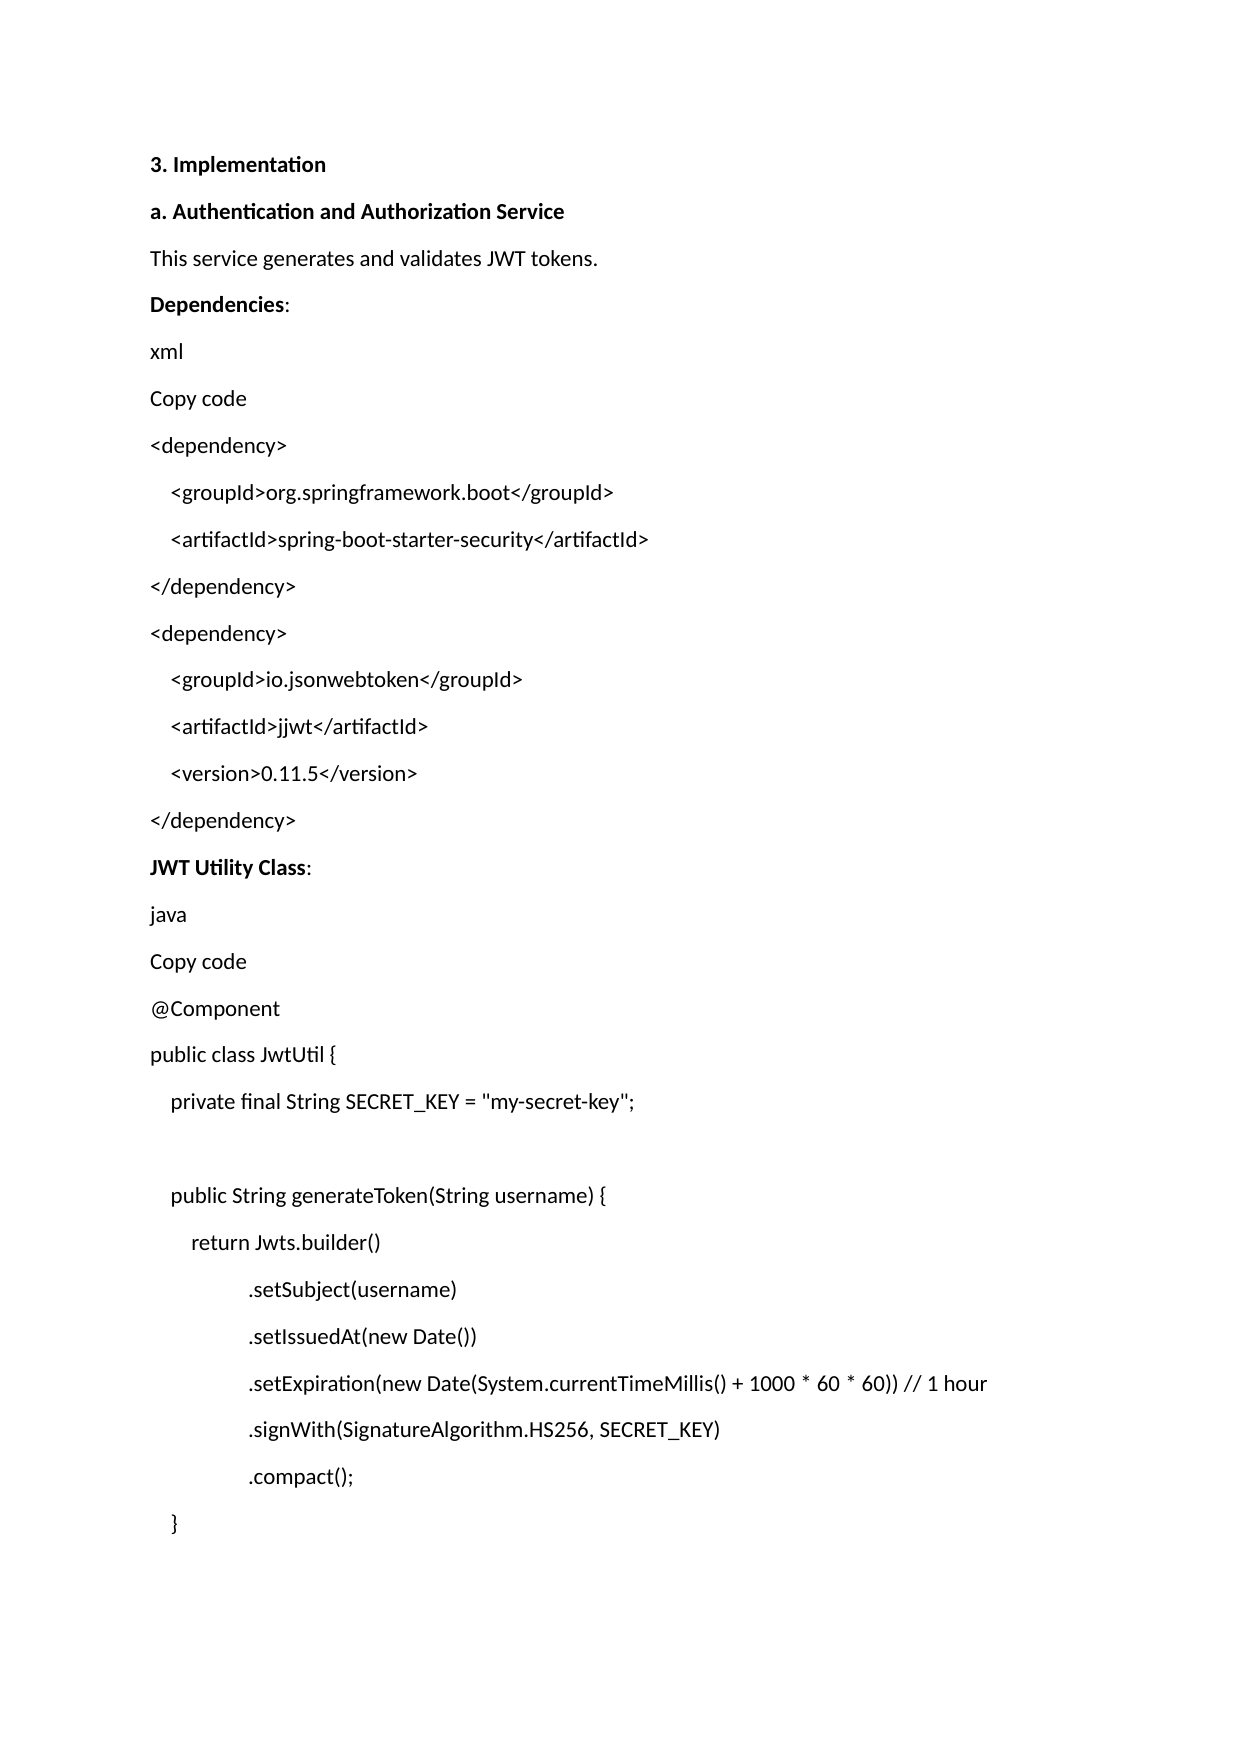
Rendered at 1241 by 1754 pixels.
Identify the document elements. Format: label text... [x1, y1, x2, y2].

text } [150, 1509, 1090, 1537]
text return Jwts.builder() [150, 1228, 1090, 1256]
text <dependency> [150, 431, 1090, 459]
text <artifactId>spring-boot-starter-security</artifactId> [150, 525, 1090, 553]
text <groupId>io.jsonwebtoken</groupId> [150, 666, 1090, 694]
text This service generates and validates JWT tokens. [150, 244, 1090, 272]
text </dependency> [150, 572, 1090, 600]
text private final String SECRET_KEY = "my-secret-key"; [150, 1087, 1090, 1116]
text .setExpiration(new Date(System.currentTimeMillis() + 1000 * 60 * 60)) // 1 hour [150, 1369, 1090, 1397]
text @Component [150, 994, 1090, 1022]
text .compact(); [150, 1462, 1090, 1491]
text Dependencies: [150, 291, 1090, 319]
text Copy code [150, 947, 1090, 975]
text 3. Implementation [150, 150, 1090, 178]
text .setSubject(username) [150, 1275, 1090, 1303]
text public String generateToken(String username) { [150, 1181, 1090, 1209]
text JWT Utility Class: [150, 853, 1090, 881]
text <dependency> [150, 619, 1090, 647]
text <artifactId>jjwt</artifactId> [150, 712, 1090, 741]
text <version>0.11.5</version> [150, 759, 1090, 787]
text xml [150, 337, 1090, 366]
text .setIssuedAt(new Date()) [150, 1322, 1090, 1350]
text Copy code [150, 384, 1090, 412]
text </dependency> [150, 806, 1090, 834]
text public class JwtUtil { [150, 1041, 1090, 1069]
text java [150, 900, 1090, 928]
text a. Authentication and Authorization Service [150, 197, 1090, 225]
text .signWith(SignatureAlgorithm.HS256, SECRET_KEY) [150, 1416, 1090, 1444]
text <groupId>org.springframework.boot</groupId> [150, 478, 1090, 506]
